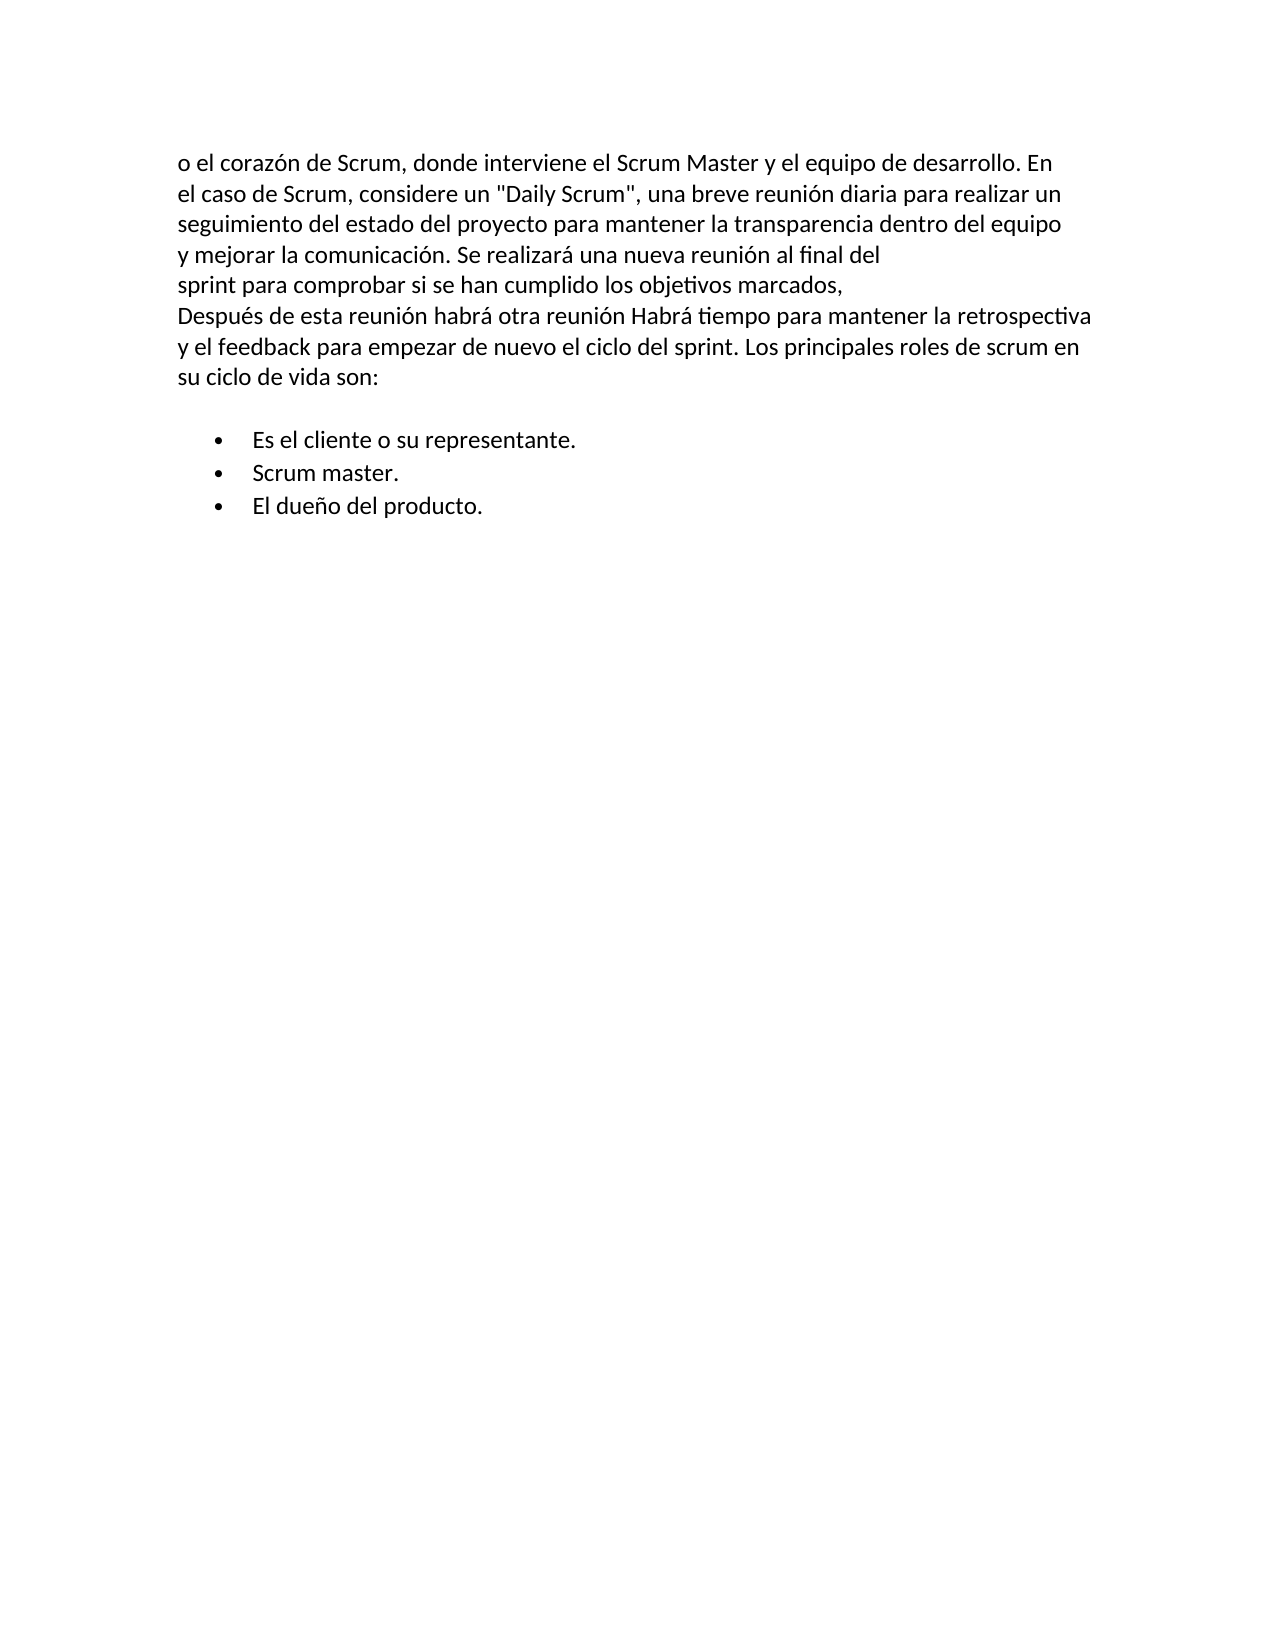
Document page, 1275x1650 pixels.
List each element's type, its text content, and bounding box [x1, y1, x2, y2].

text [177, 148, 1098, 300]
list Es el cliente o su representante. [215, 425, 1098, 455]
list El dueño del producto. [215, 491, 1098, 521]
list Scrum master. [215, 458, 1098, 488]
text Después de esta reunión habrá otra reunión Habrá tiempo para mantener la retrospectiva y el feedback para empezar de nuevo el ciclo del sprint. Los principales roles de scrum en su ciclo de vida son: [177, 300, 1098, 392]
